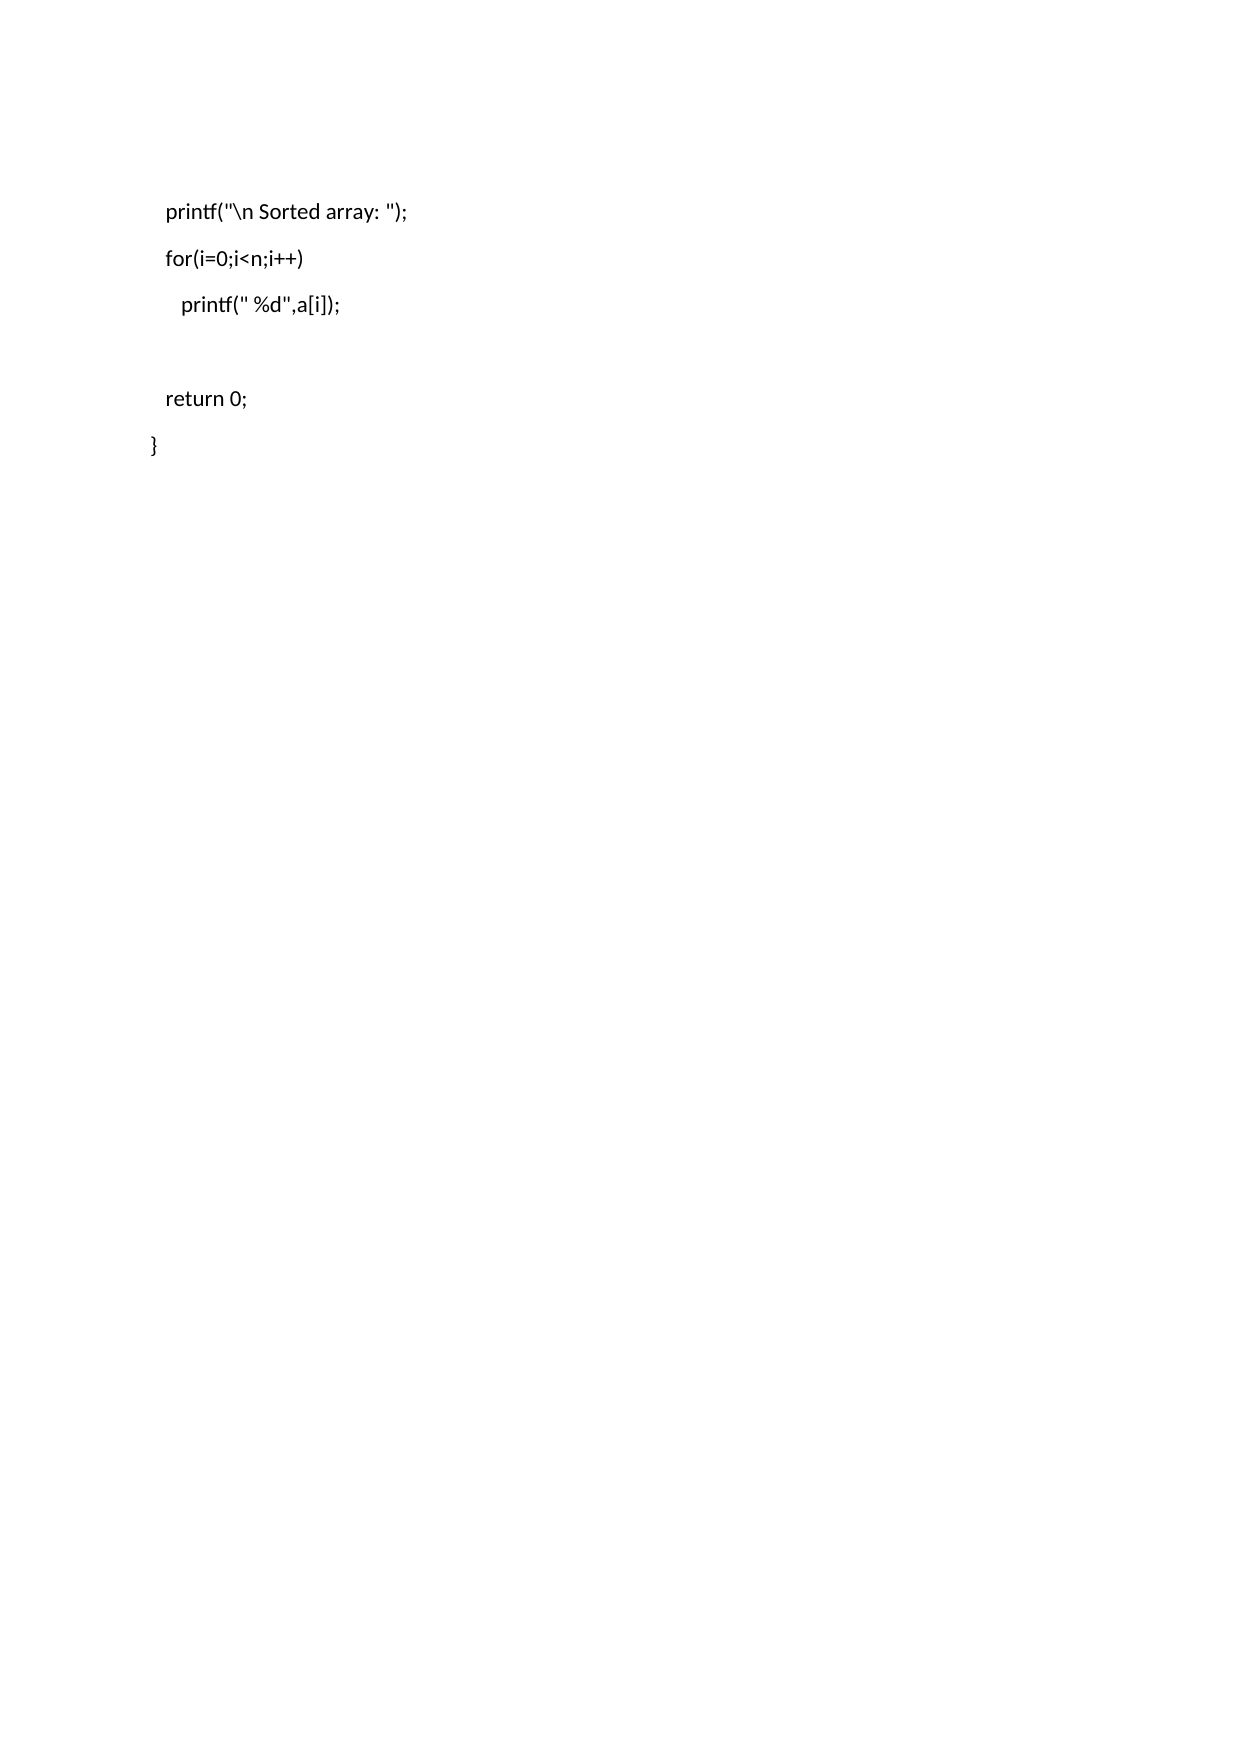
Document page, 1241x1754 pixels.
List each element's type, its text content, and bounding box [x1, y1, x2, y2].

text printf(" %d",a[i]); [150, 291, 1090, 319]
text return 0; [150, 384, 1090, 412]
text } [150, 431, 1090, 459]
text for(i=0;i<n;i++) [150, 244, 1090, 272]
text printf("\n Sorted array: "); [150, 197, 1090, 225]
